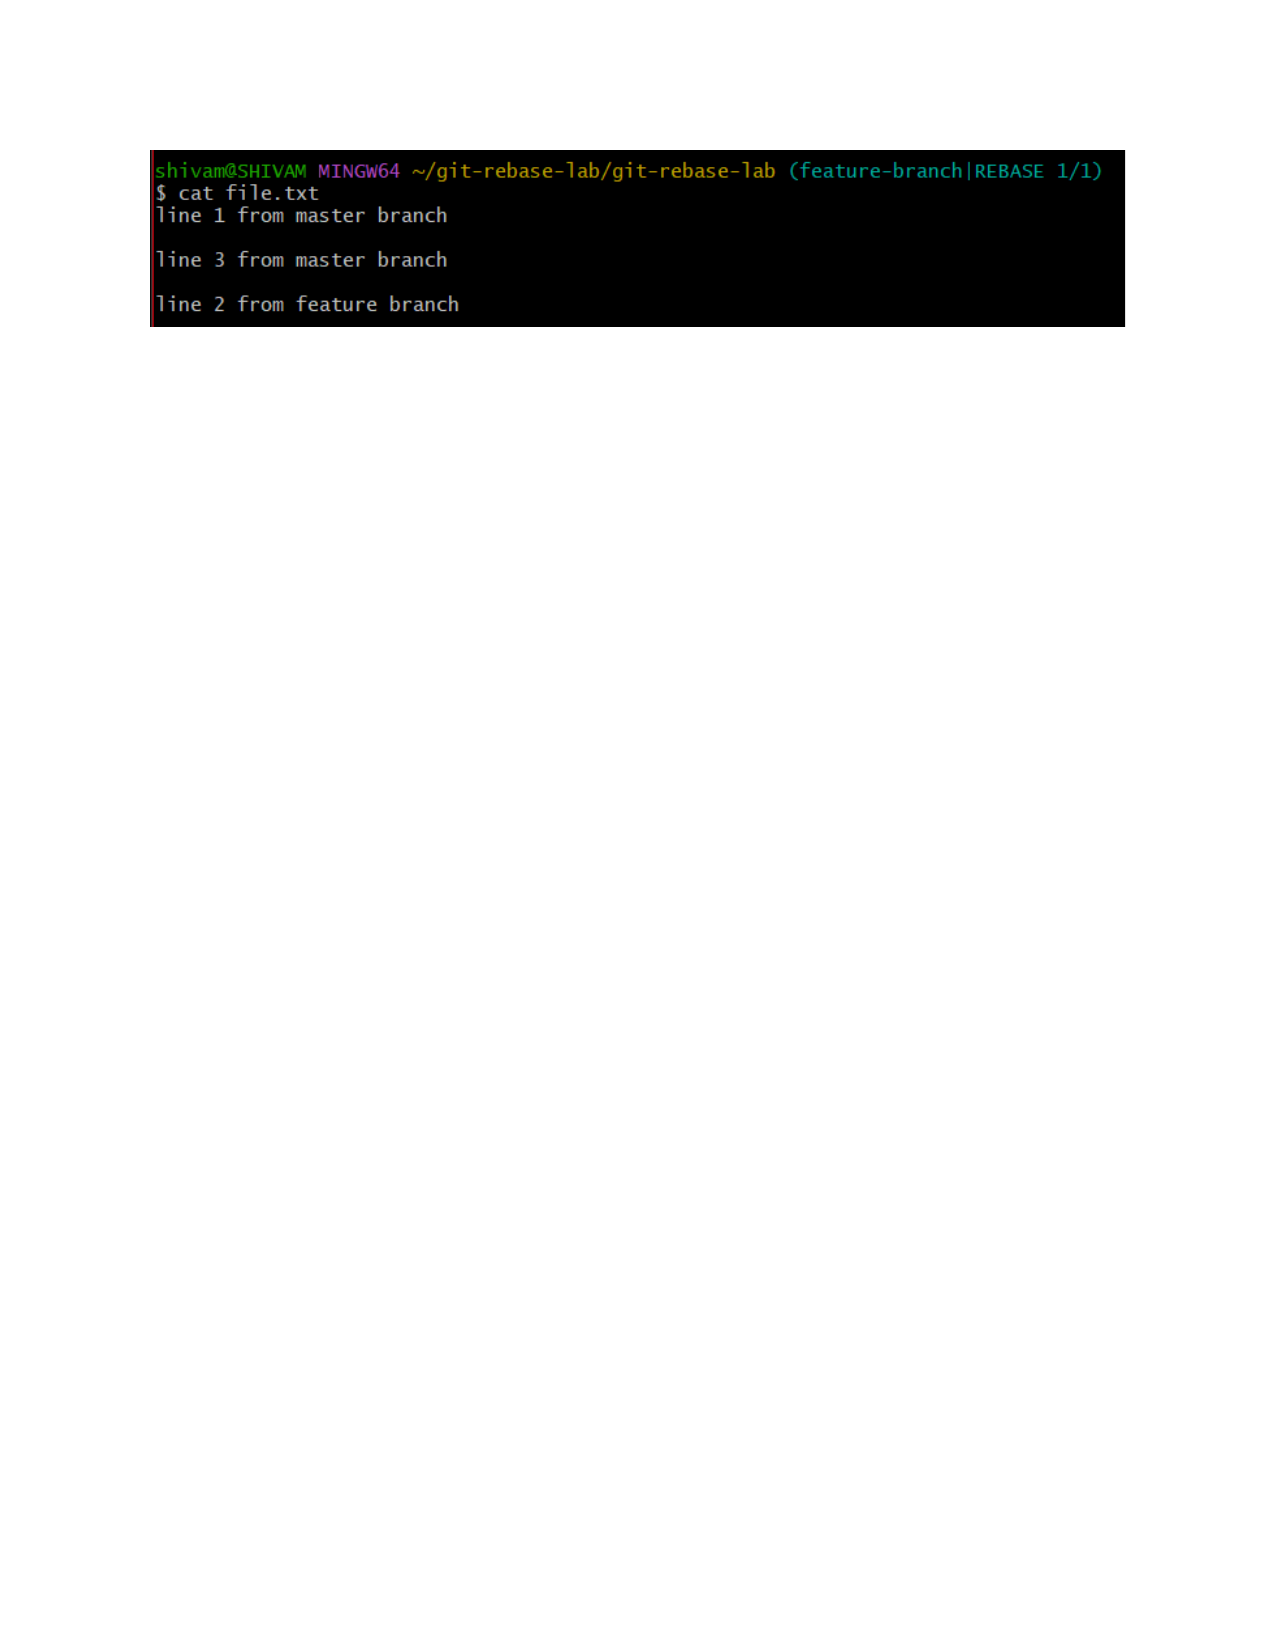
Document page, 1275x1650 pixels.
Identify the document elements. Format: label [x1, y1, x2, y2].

picture [150, 150, 1125, 327]
